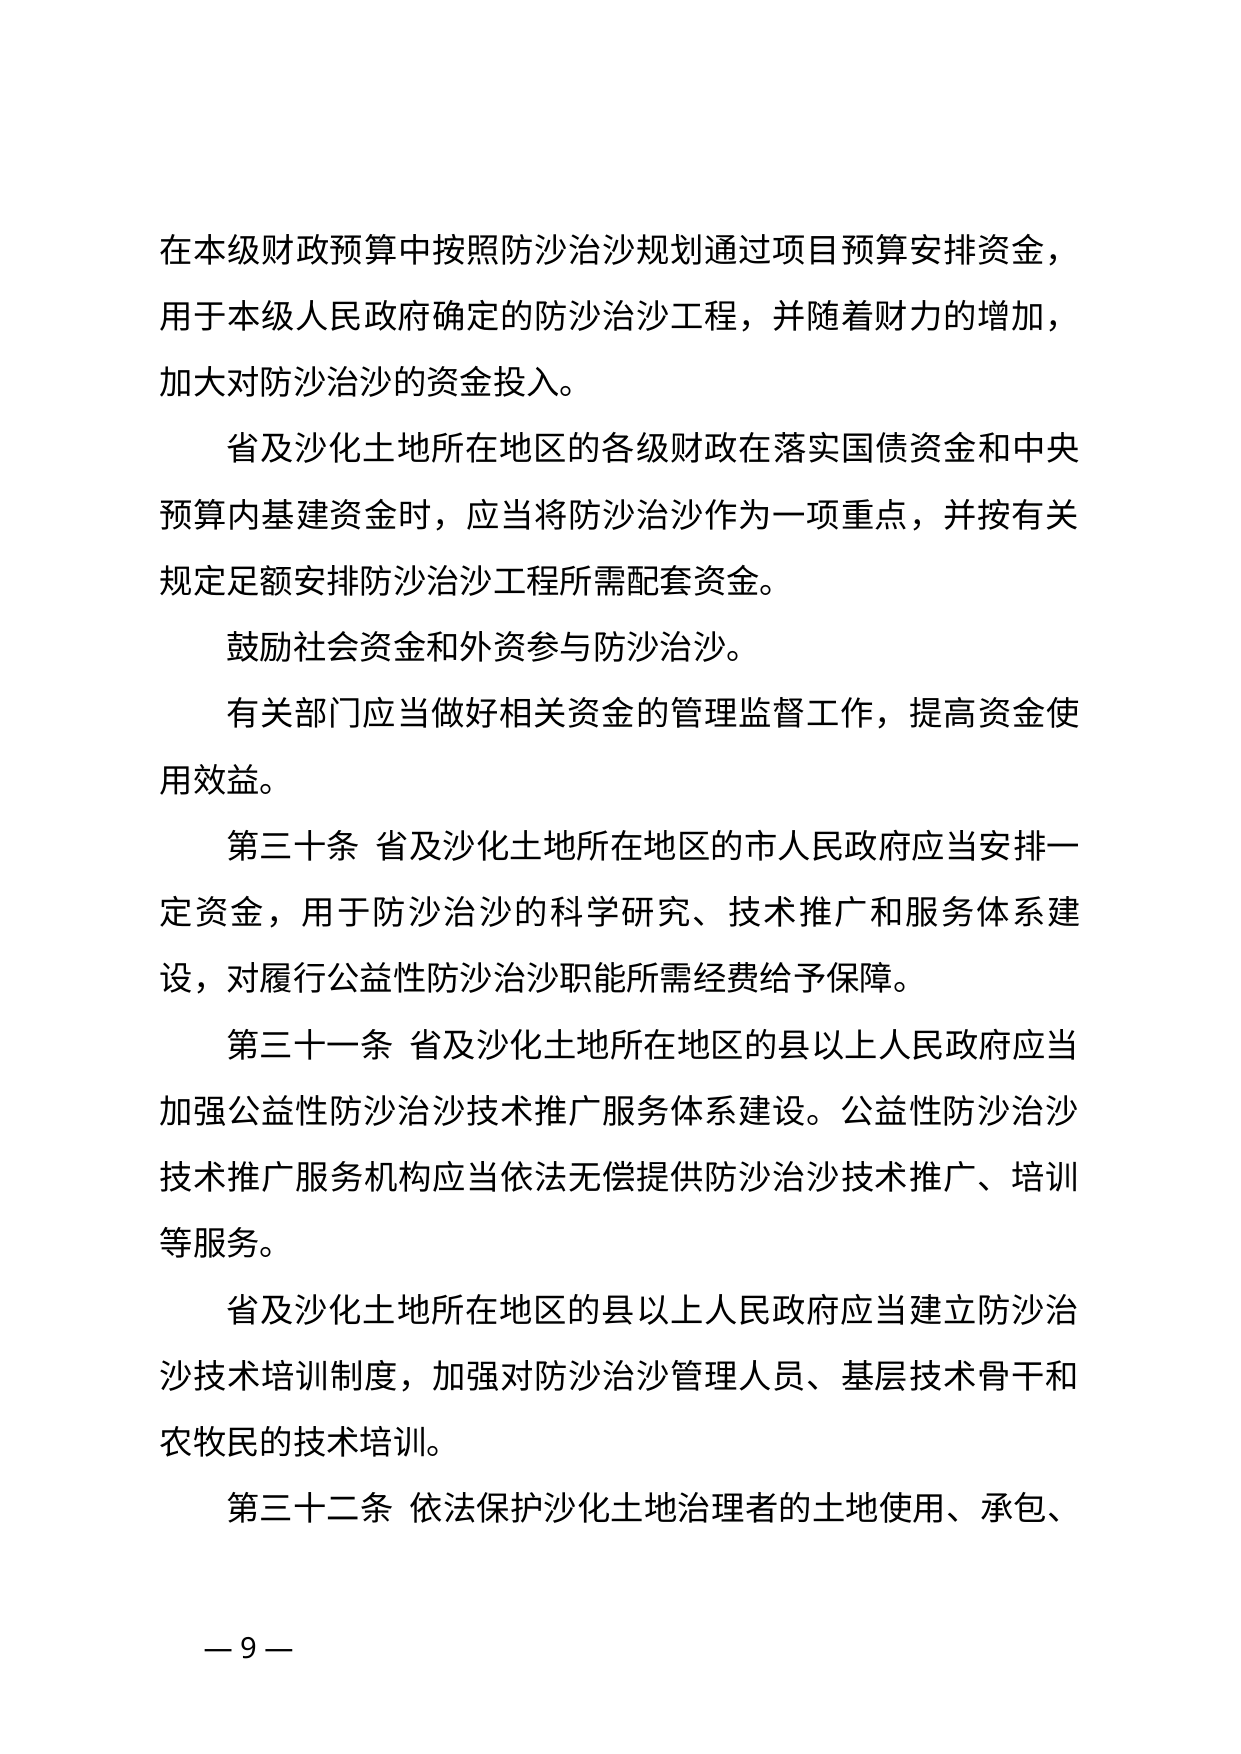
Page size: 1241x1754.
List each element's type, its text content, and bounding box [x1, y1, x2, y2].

text 有关部门应当做好相关资金的管理监督工作，提高资金使用效益。 [159, 678, 1081, 811]
text 第三十条 省及沙化土地所在地区的市人民政府应当安排一定资金，用于防沙治沙的科学研究、技术推广和服务体系建设，对履行公益性防沙治沙职能所需经费给予保障。 [159, 811, 1081, 1009]
text 省及沙化土地所在地区的县以上人民政府应当建立防沙治沙技术培训制度，加强对防沙治沙管理人员、基层技术骨干和农牧民的技术培训。 [159, 1274, 1081, 1473]
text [159, 1473, 1081, 1539]
text 第三十一条 省及沙化土地所在地区的县以上人民政府应当加强公益性防沙治沙技术推广服务体系建设。公益性防沙治沙技术推广服务机构应当依法无偿提供防沙治沙技术推广、培训等服务。 [159, 1009, 1081, 1274]
text 鼓励社会资金和外资参与防沙治沙。 [159, 612, 1081, 678]
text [159, 214, 1081, 413]
text 省及沙化土地所在地区的各级财政在落实国债资金和中央预算内基建资金时，应当将防沙治沙作为一项重点，并按有关规定足额安排防沙治沙工程所需配套资金。 [159, 413, 1081, 612]
